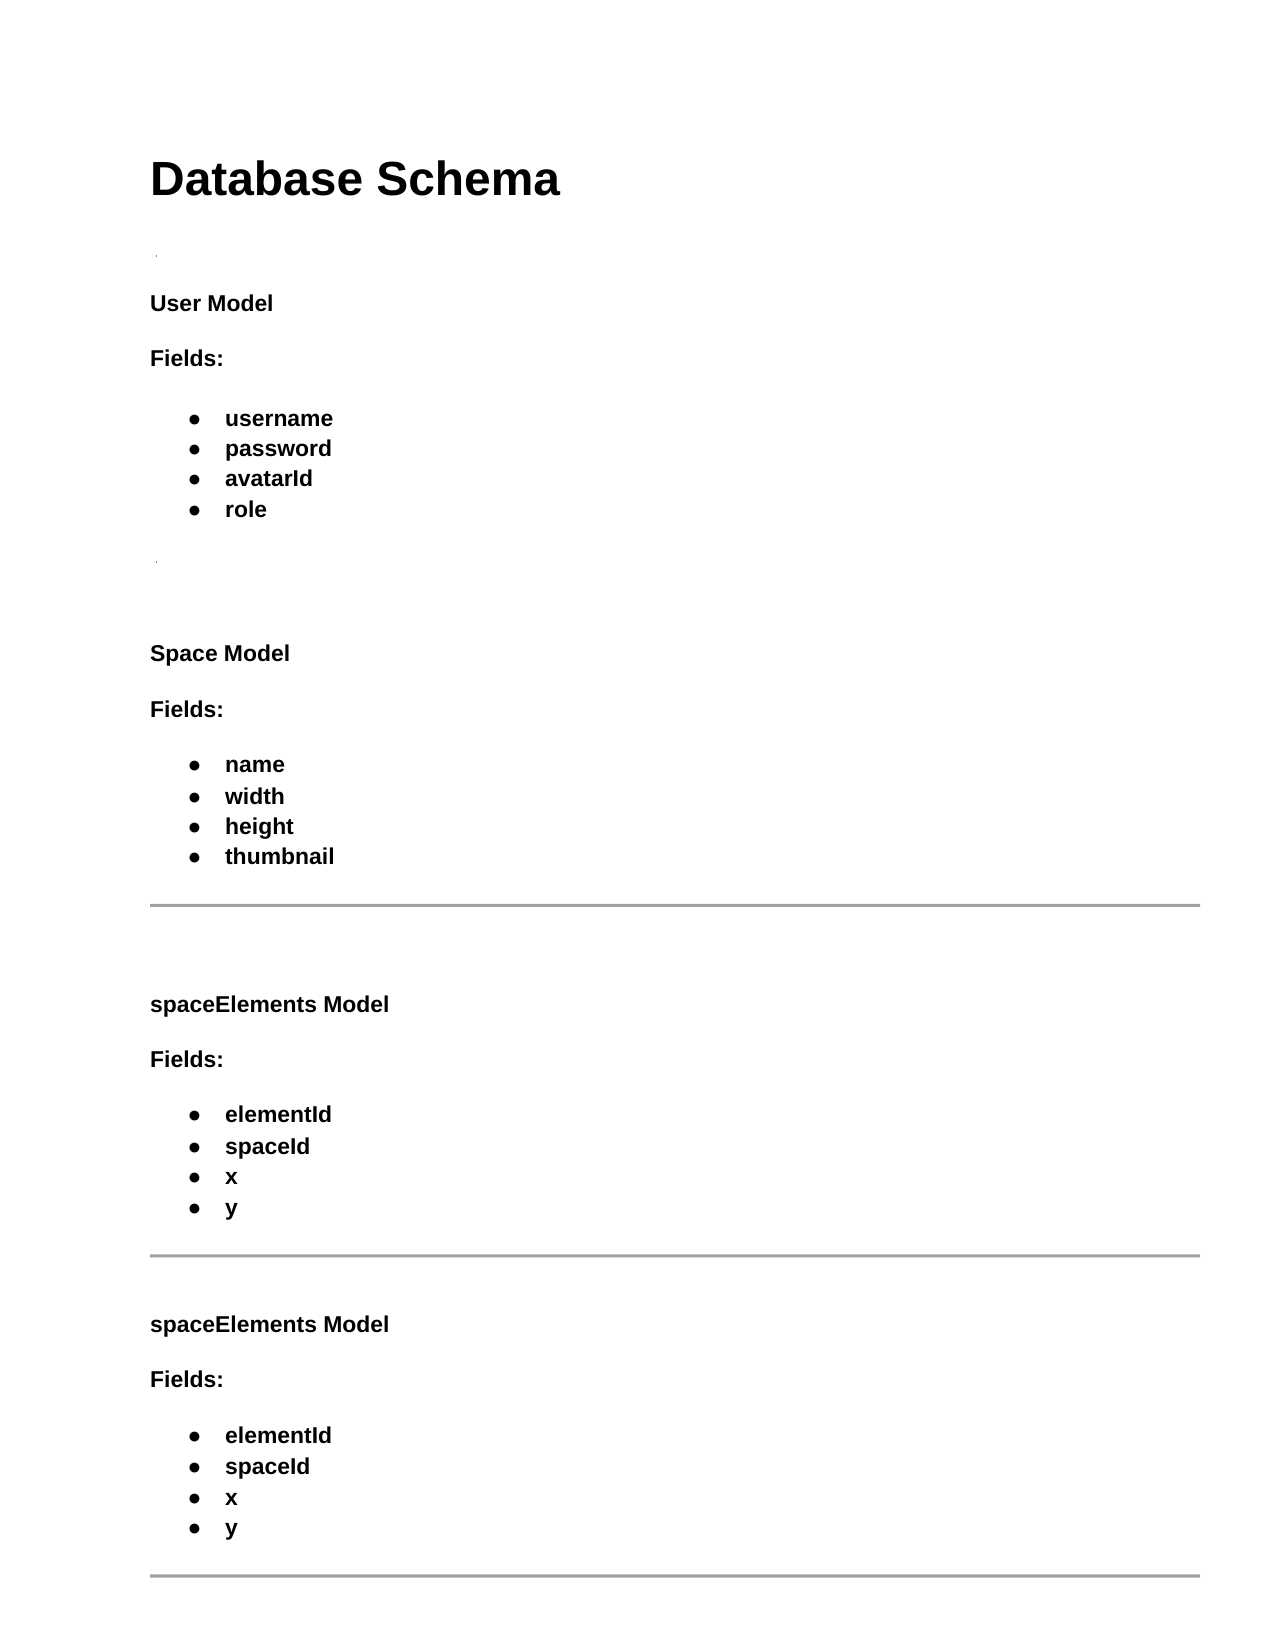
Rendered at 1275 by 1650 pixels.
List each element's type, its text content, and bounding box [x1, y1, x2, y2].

subtitle Database Schema [150, 150, 1200, 205]
list x [187, 1163, 1200, 1190]
subtitle Fields: [150, 696, 462, 722]
subtitle Space Model [150, 640, 462, 667]
list x [187, 1483, 1200, 1510]
list username [187, 405, 1200, 431]
subtitle spaceElements Model [150, 991, 462, 1017]
list y [187, 1514, 1200, 1540]
list width [187, 783, 1200, 809]
list y [187, 1194, 1200, 1220]
subtitle User Model [150, 290, 371, 316]
list elementId [187, 1422, 1200, 1448]
list role [187, 496, 1200, 522]
list name [187, 751, 1200, 777]
list elementId [187, 1101, 1200, 1128]
subtitle Fields: [150, 345, 371, 372]
list height [187, 813, 1200, 839]
list avatarId [187, 465, 1200, 492]
list password [187, 435, 1200, 461]
list spaceId [187, 1133, 1200, 1159]
subtitle spaceElements Model [150, 1311, 462, 1337]
list thumbnail [187, 843, 1200, 869]
subtitle Fields: [150, 1046, 462, 1072]
subtitle Fields: [150, 1366, 462, 1393]
list spaceId [187, 1453, 1200, 1479]
